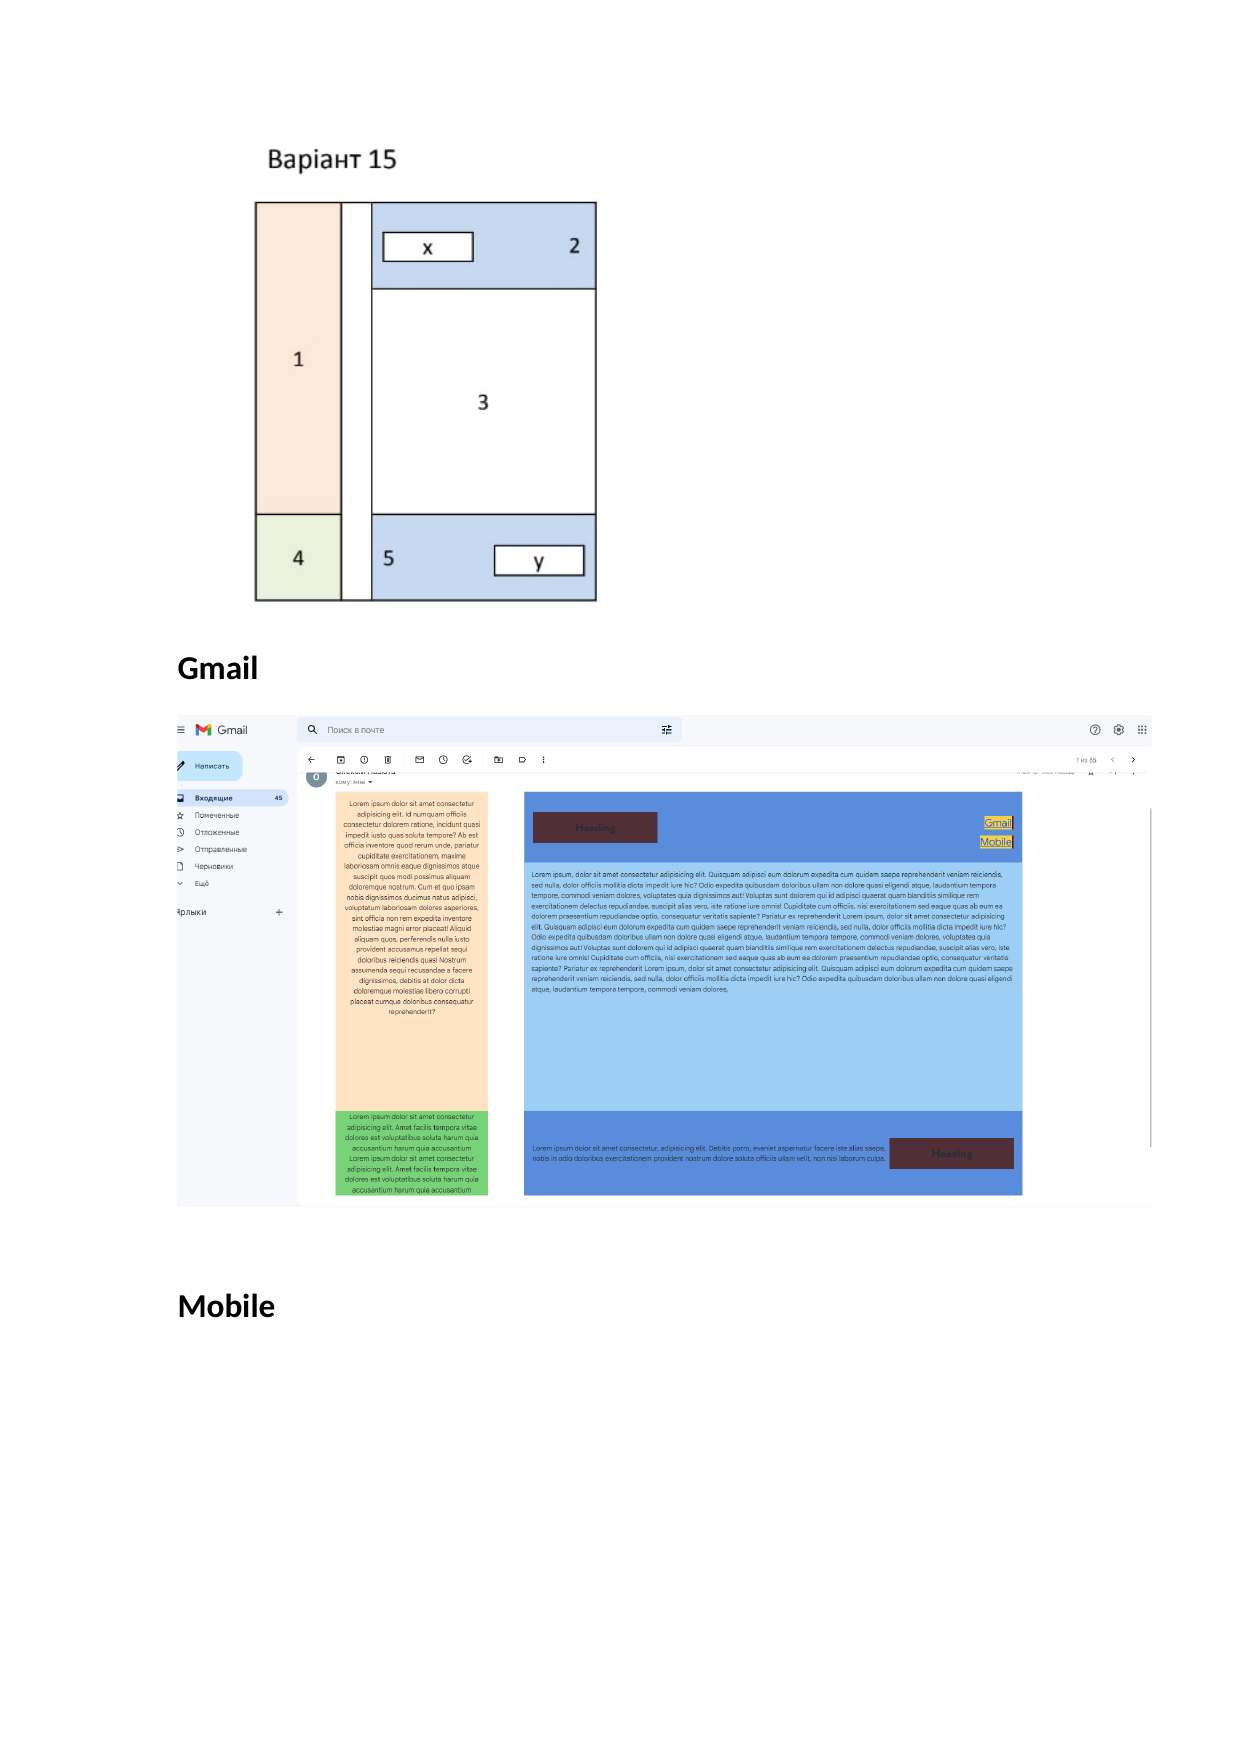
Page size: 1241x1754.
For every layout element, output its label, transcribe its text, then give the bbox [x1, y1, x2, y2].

text Gmail [177, 647, 1152, 688]
picture [177, 118, 657, 623]
picture [177, 715, 1152, 1207]
text Mobile [177, 1285, 1152, 1326]
